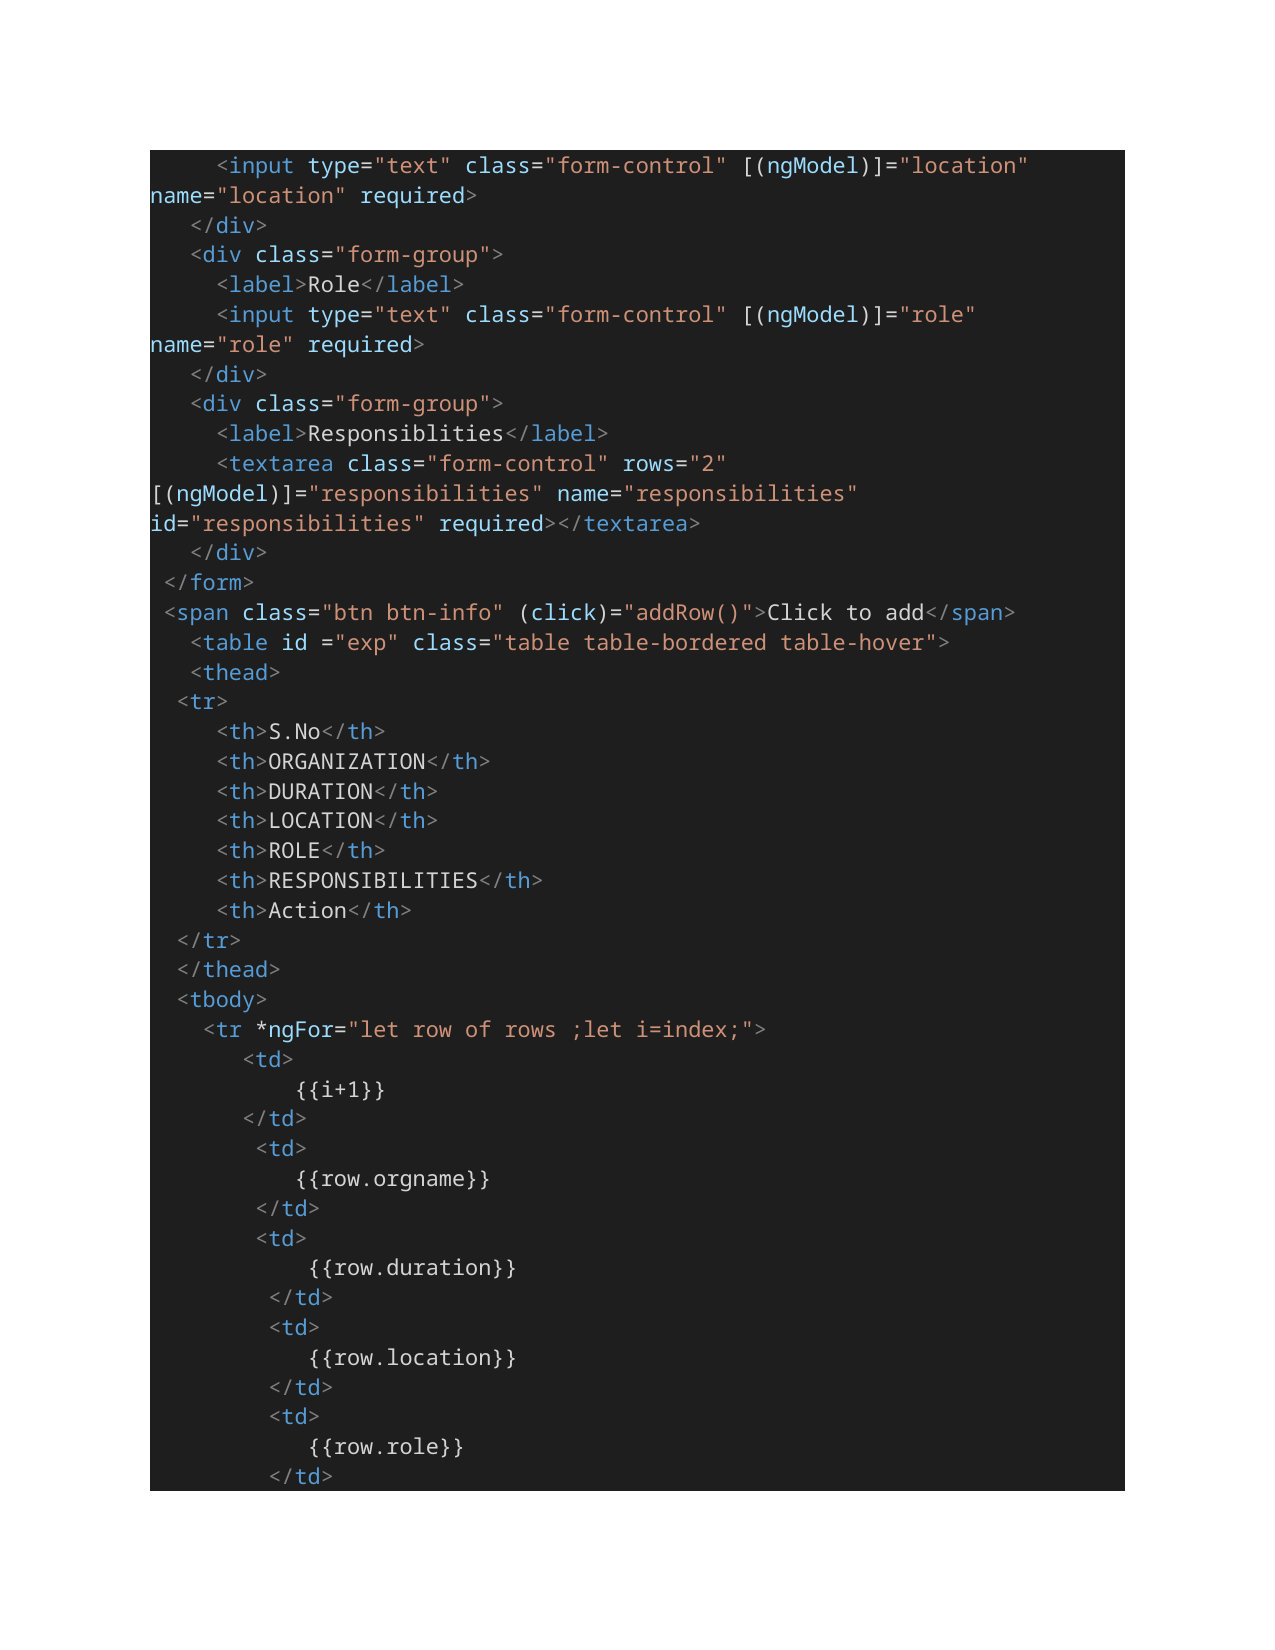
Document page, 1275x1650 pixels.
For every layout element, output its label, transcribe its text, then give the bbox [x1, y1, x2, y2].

text </form> [150, 567, 1125, 597]
text <td> [150, 1044, 1125, 1073]
text <th>LOCATION</th> [150, 805, 1125, 835]
text {{row.duration}} [150, 1252, 1125, 1282]
text {{row.role}} [150, 1431, 1125, 1461]
text </div> [150, 537, 1125, 567]
text </div> [150, 358, 1125, 388]
text <td> [150, 1401, 1125, 1431]
text </td> [150, 1461, 1125, 1491]
text <tr *ngFor="let row of rows ;let i=index;"> [150, 1014, 1125, 1044]
text <td> [150, 1312, 1125, 1342]
text <tbody> [150, 984, 1125, 1014]
text <thead> [150, 656, 1125, 686]
text {{row.location}} [150, 1342, 1125, 1371]
text <div class="form-group"> [150, 388, 1125, 418]
text <tr> [150, 686, 1125, 716]
text <textarea class="form-control" rows="2" [(ngModel)]="responsibilities" name="responsibilities" id="responsibilities" required></textarea> [150, 448, 1125, 537]
text <input type="text" class="form-control" [(ngModel)]="role" name="role" required> [150, 299, 1125, 358]
text {{i+1}} [150, 1073, 1125, 1103]
text <td> [150, 1222, 1125, 1252]
text </tr> [150, 924, 1125, 954]
text </div> [150, 209, 1125, 239]
text </td> [150, 1193, 1125, 1222]
text <input type="text" class="form-control" [(ngModel)]="location" name="location" required> [150, 150, 1125, 209]
text <table id ="exp" class="table table-bordered table-hover"> [150, 627, 1125, 656]
text <th>ROLE</th> [150, 835, 1125, 865]
text <span class="btn btn-info" (click)="addRow()">Click to add</span> [150, 597, 1125, 627]
text </td> [150, 1282, 1125, 1312]
text <th>RESPONSIBILITIES</th> [150, 865, 1125, 895]
text <th>ORGANIZATION</th> [150, 746, 1125, 776]
text <div class="form-group"> [150, 239, 1125, 269]
text <label>Responsiblities</label> [150, 418, 1125, 448]
text <th>DURATION</th> [150, 776, 1125, 805]
text </td> [150, 1103, 1125, 1133]
text <th>S.No</th> [150, 716, 1125, 746]
text <td> [150, 1133, 1125, 1163]
text </thead> [150, 954, 1125, 984]
text <th>Action</th> [150, 895, 1125, 924]
text </td> [150, 1371, 1125, 1401]
text {{row.orgname}} [150, 1163, 1125, 1193]
text <label>Role</label> [150, 269, 1125, 299]
